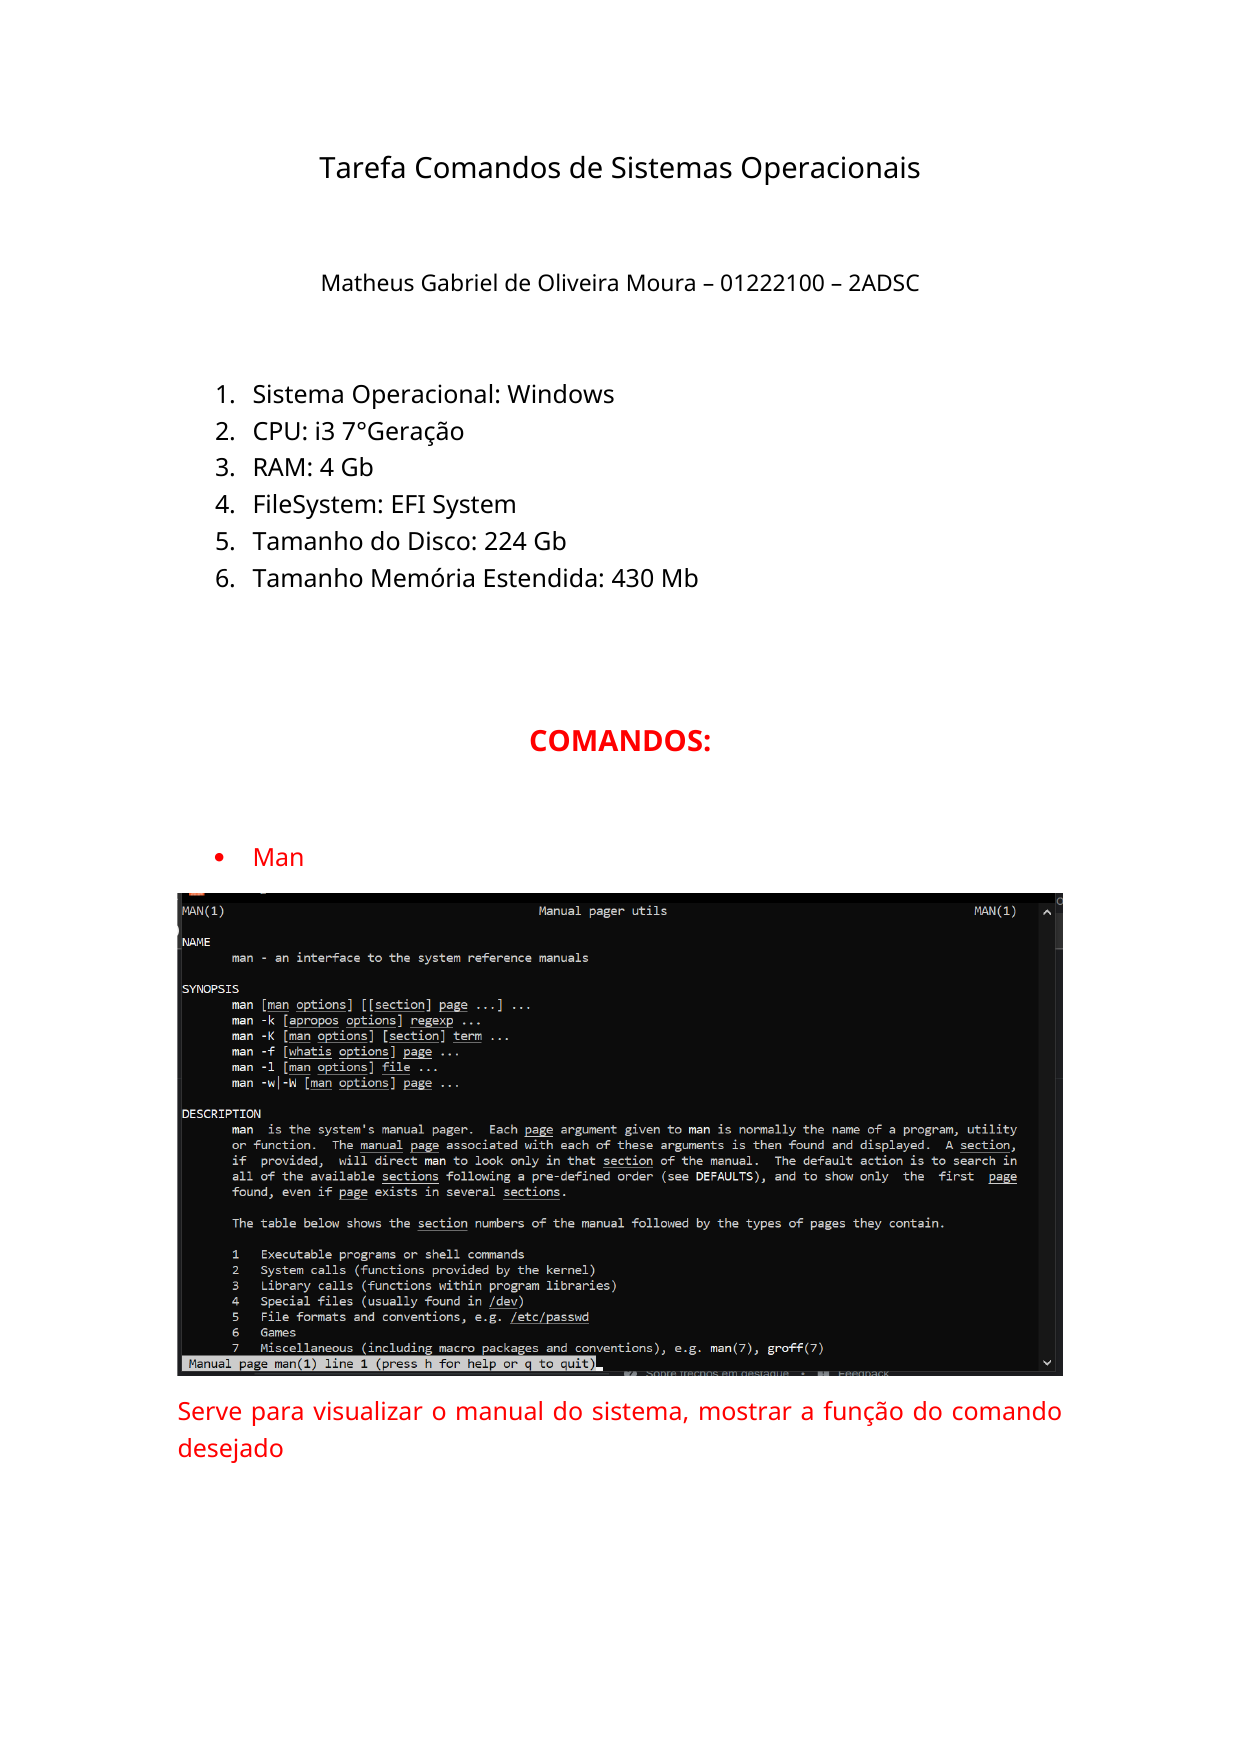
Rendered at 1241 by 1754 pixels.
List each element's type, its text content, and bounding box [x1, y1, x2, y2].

list Tamanho do Disco: 224 Gb [215, 523, 1063, 558]
list Sistema Operacional: Windows [215, 376, 1063, 411]
list Tamanho Memória Estendida: 430 Mb [215, 560, 1063, 594]
list CPU: i3 7°Geração [215, 413, 1063, 447]
picture [177, 893, 1063, 1376]
list Man [215, 839, 1063, 874]
list FileSystem: EFI System [215, 487, 1063, 521]
text Serve para visualizar o manual do sistema, mostrar a função do comando desejado [177, 1394, 1063, 1465]
text Tarefa Comandos de Sistemas Operacionais [177, 148, 1063, 187]
list RAM: 4 Gb [215, 450, 1063, 484]
text COMANDOS: [177, 721, 1063, 760]
text Matheus Gabriel de Oliveira Moura – 01222100 – 2ADSC [177, 267, 1063, 298]
